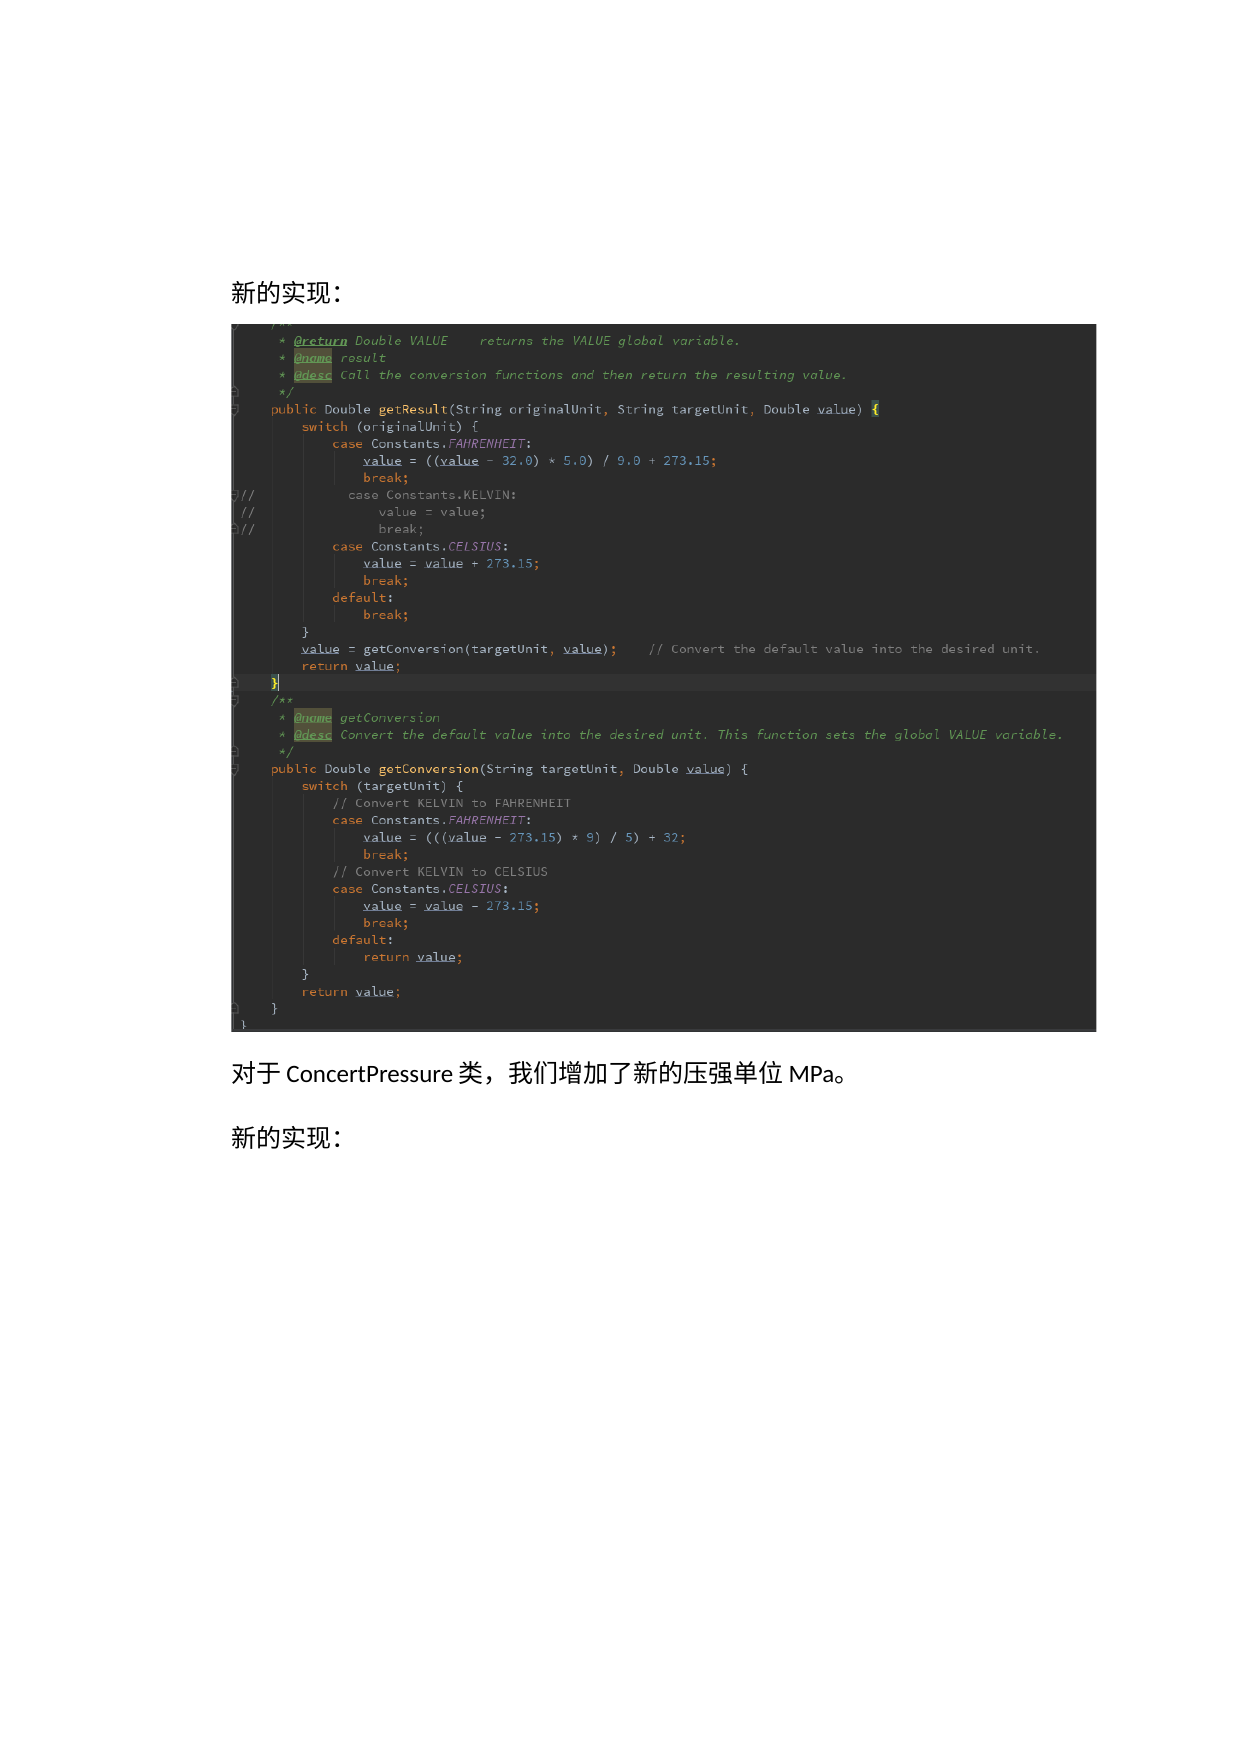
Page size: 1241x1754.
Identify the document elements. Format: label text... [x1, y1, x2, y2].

text 对于ConcertPressure类，我们增加了新的压强单位MPa。 [187, 1039, 1053, 1104]
picture [231, 324, 1097, 1032]
text 新的实现： [187, 1104, 1053, 1169]
text 新的实现： [187, 259, 1053, 324]
